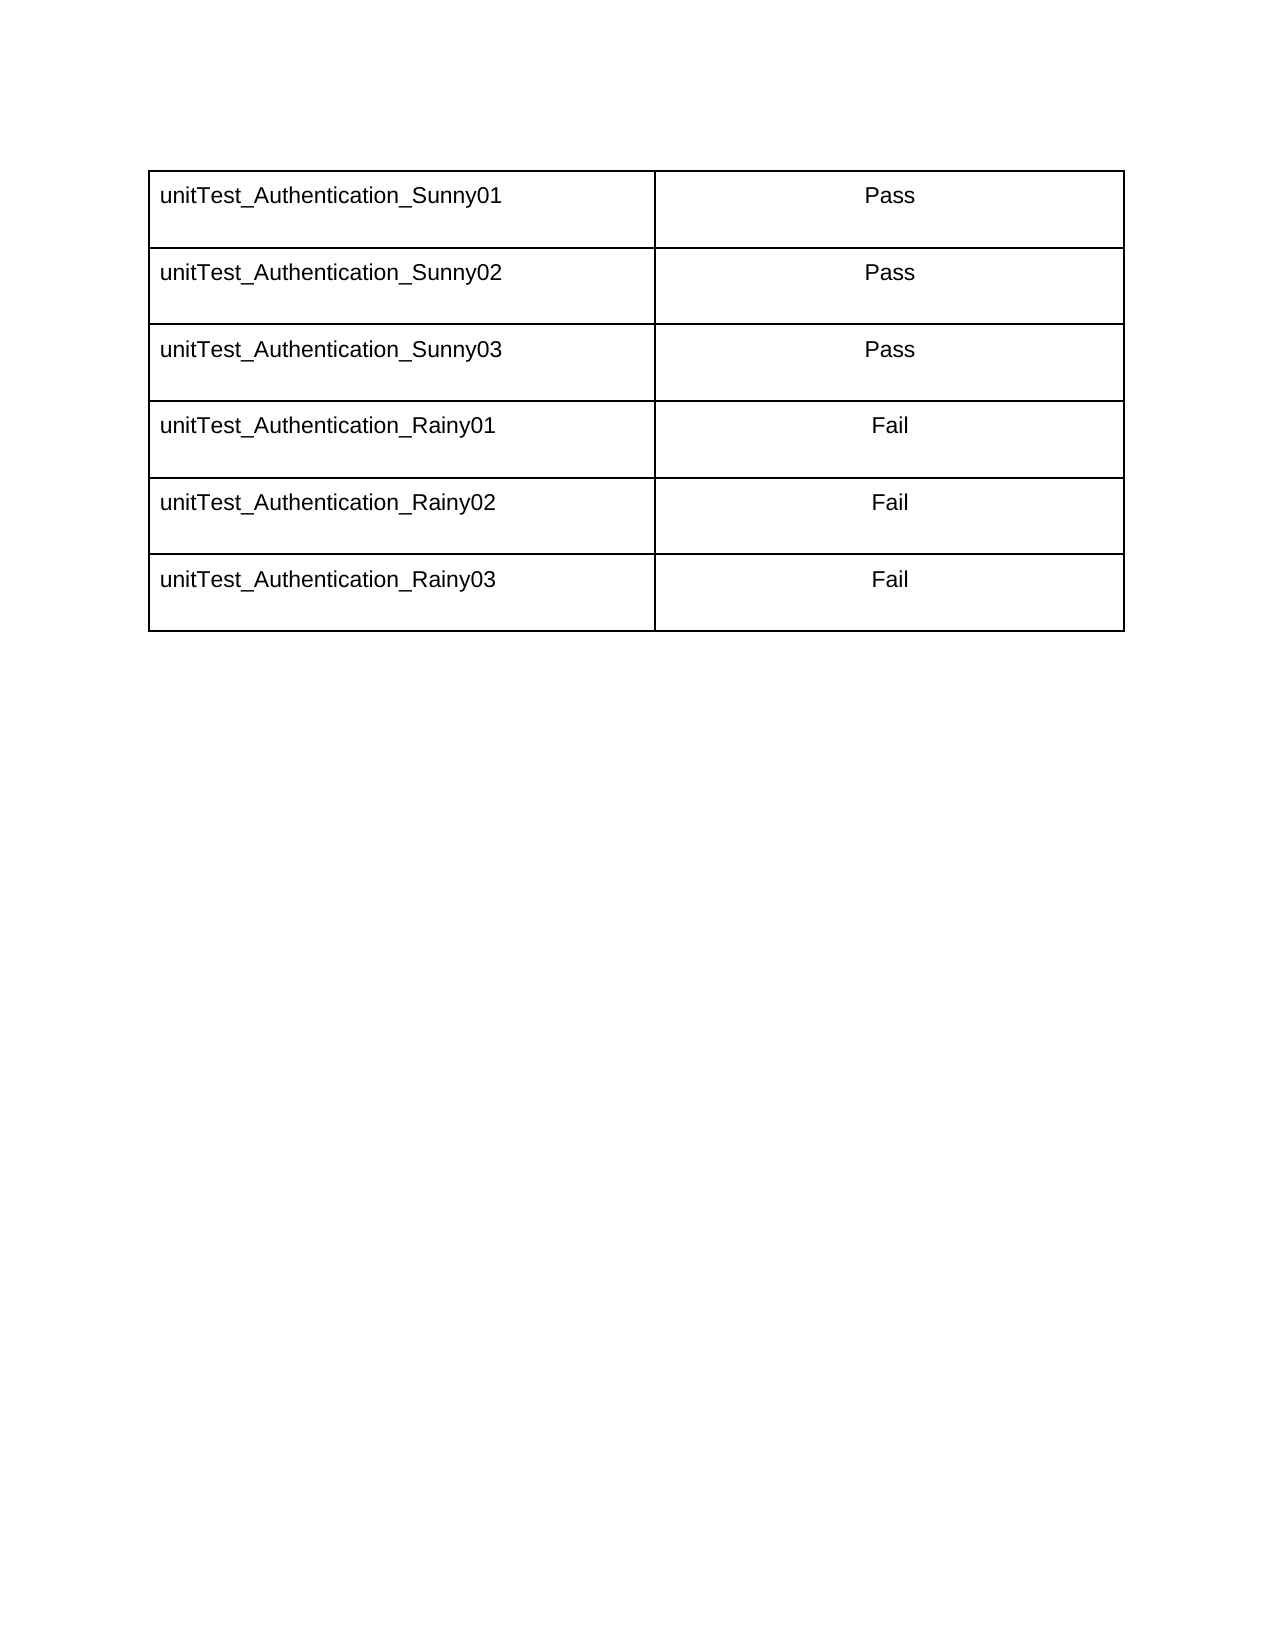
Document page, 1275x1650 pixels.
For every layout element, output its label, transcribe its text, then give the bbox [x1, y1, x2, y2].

table_cell unitTest_Authentication_Sunny03 [150, 325, 654, 400]
table_cell unitTest_Authentication_Rainy03 [150, 555, 654, 630]
table_cell Fail [656, 402, 1123, 477]
table_cell Pass [656, 249, 1123, 323]
table_cell Pass [656, 325, 1123, 400]
table_cell Fail [656, 555, 1123, 630]
table_cell unitTest_Authentication_Rainy01 [150, 402, 654, 477]
table_cell Fail [656, 479, 1123, 553]
table_cell unitTest_Authentication_Sunny02 [150, 249, 654, 323]
table_cell unitTest_Authentication_Rainy02 [150, 479, 654, 553]
table_cell unitTest_Authentication_Sunny01 [150, 172, 654, 247]
table_cell Pass [656, 172, 1123, 247]
